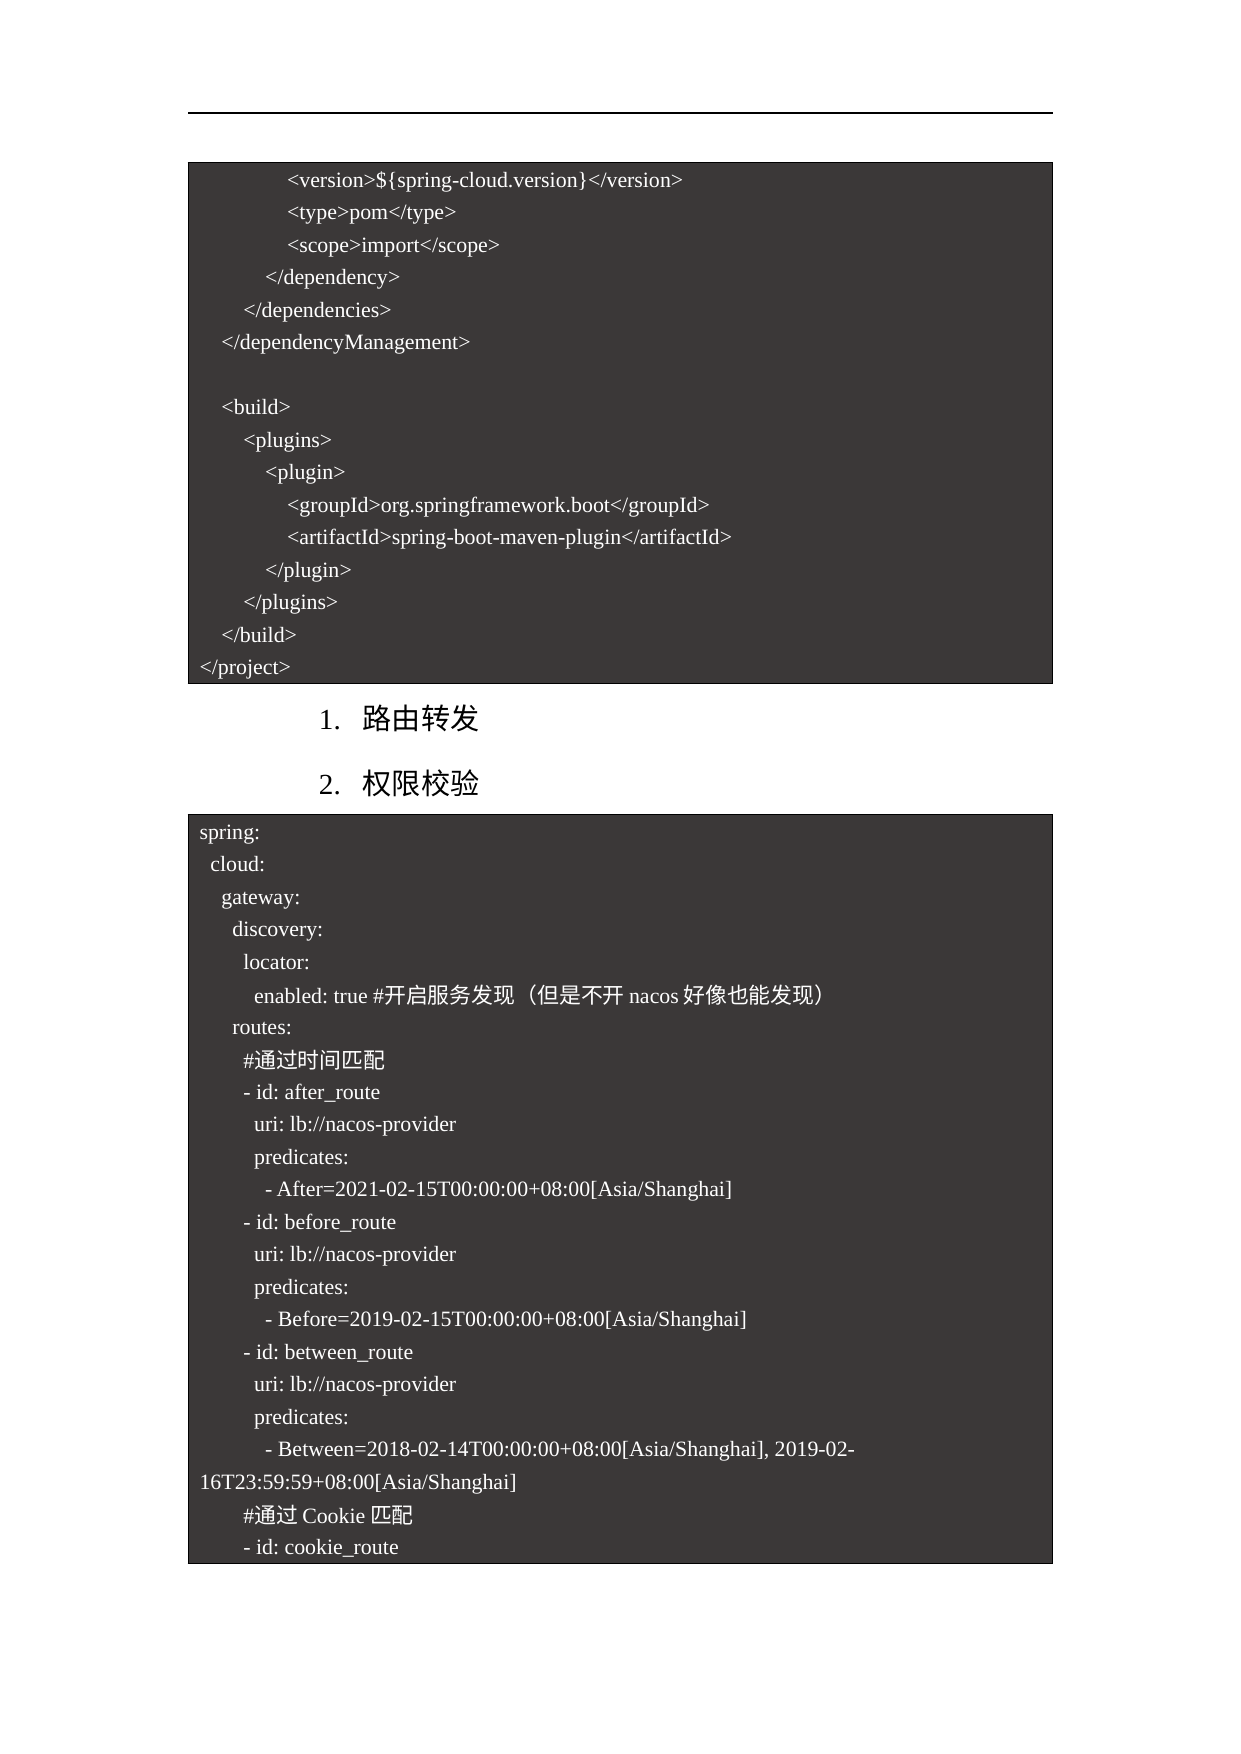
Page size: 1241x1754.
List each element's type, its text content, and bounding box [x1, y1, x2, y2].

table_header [189, 815, 1052, 1563]
list 权限校验 [319, 749, 1053, 814]
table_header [189, 163, 1052, 683]
list 路由转发 [319, 684, 1053, 749]
